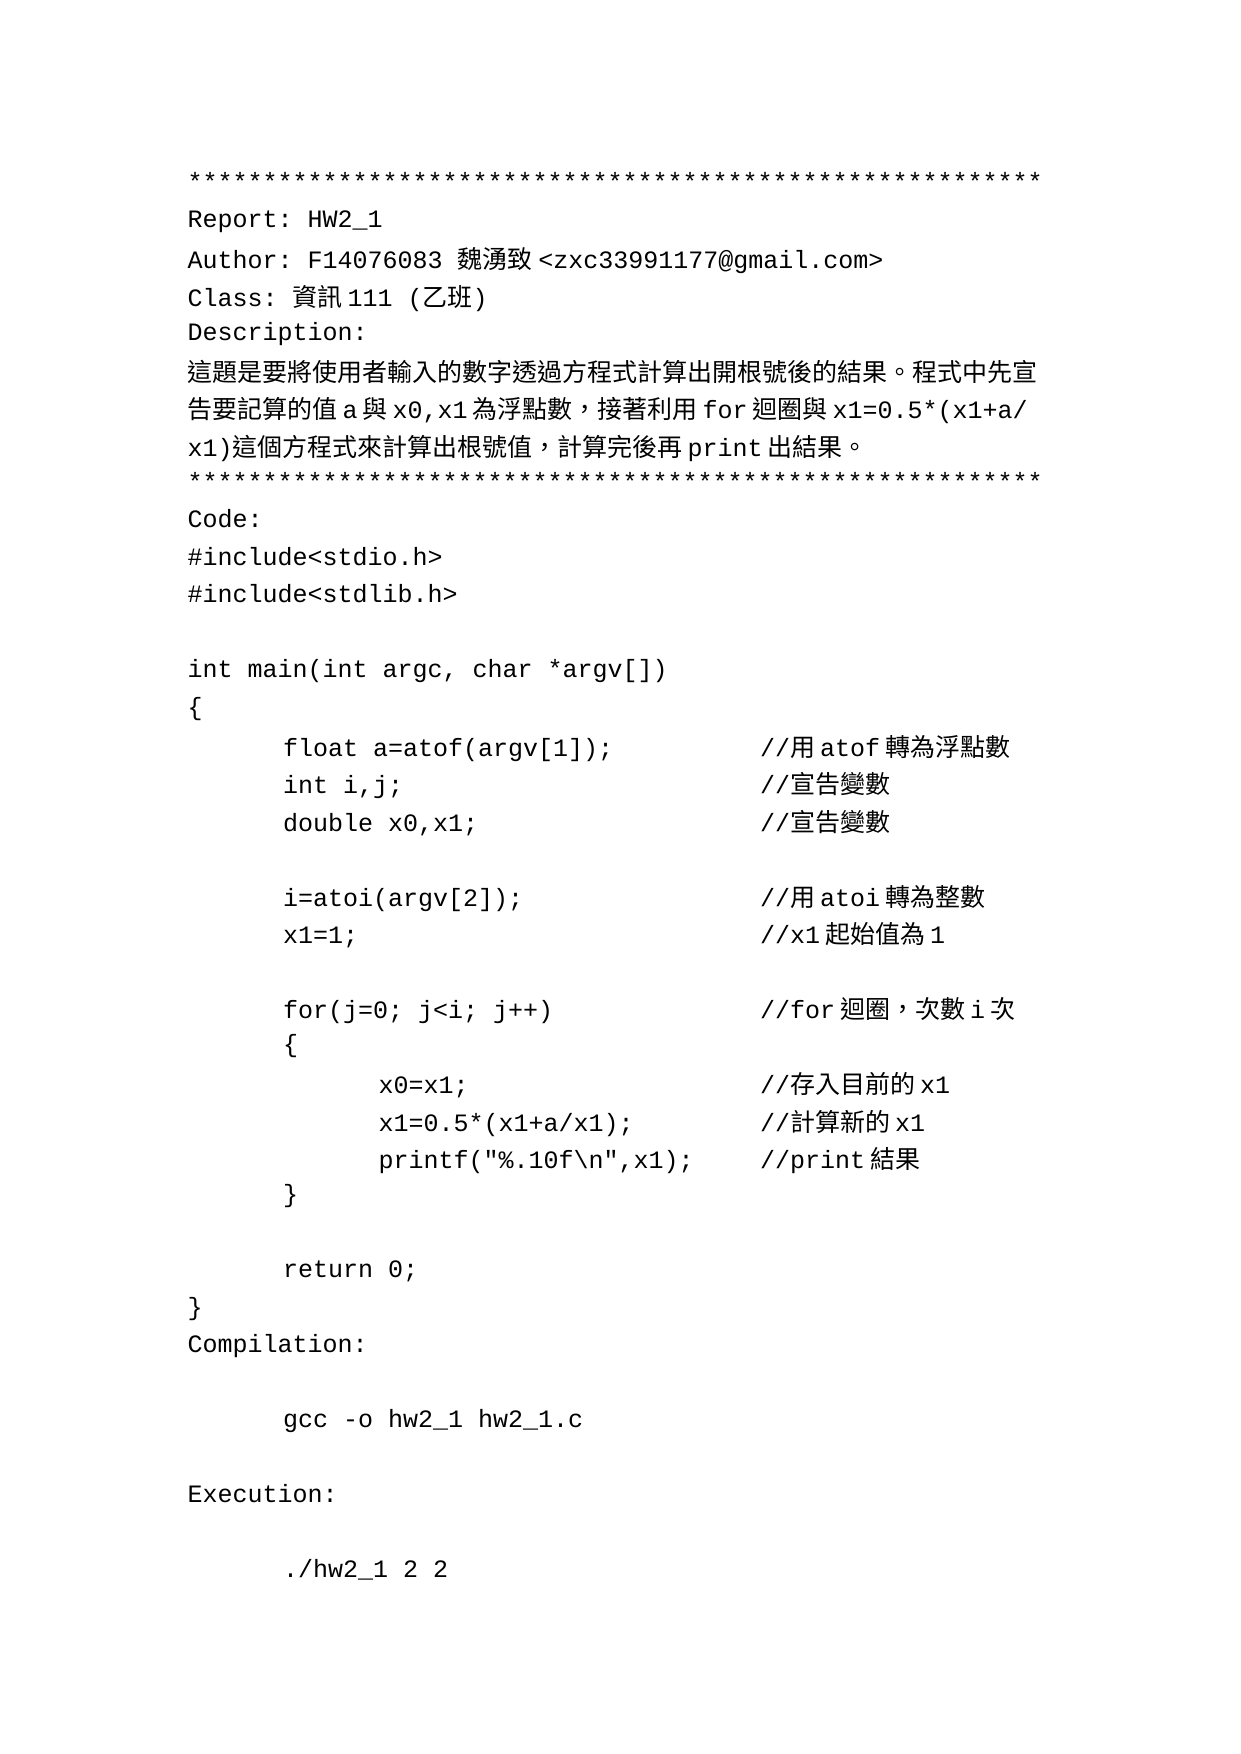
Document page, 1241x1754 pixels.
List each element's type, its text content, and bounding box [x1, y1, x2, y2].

text ********************************************************* [187, 464, 1053, 502]
text #include<stdio.h> [187, 539, 1053, 577]
text x1=0.5*(x1+a/x1); //計算新的x1 [187, 1102, 1053, 1139]
text return 0; [187, 1252, 1053, 1289]
text Report: HW2_1 [187, 202, 1053, 239]
text Compilation: [187, 1327, 1053, 1364]
text x0=x1; //存入目前的x1 [187, 1064, 1053, 1102]
text int i,j; //宣告變數 [187, 764, 1053, 802]
text int main(int argc, char *argv[]) [187, 652, 1053, 689]
text { [187, 689, 1053, 727]
text double x0,x1; //宣告變數 [187, 802, 1053, 839]
text gcc -o hw2_1 hw2_1.c [187, 1402, 1053, 1439]
text ./hw2_1 2 2 [187, 1552, 1053, 1589]
text ********************************************************* [187, 164, 1053, 202]
text 這題是要將使用者輸入的數字透過方程式計算出開根號後的結果。程式中先宣告要記算的值a與x0,x1為浮點數，接著利用for迴圈與x1=0.5*(x1+a/x1)這個方程式來計算出根號值，計算完後再print出結果。 [187, 352, 1053, 464]
text Execution: [187, 1477, 1053, 1514]
text Code: [187, 502, 1053, 539]
text Class: 資訊111 (乙班) [187, 277, 1053, 314]
text Description: [187, 314, 1053, 352]
text #include<stdlib.h> [187, 577, 1053, 614]
text for(j=0; j<i; j++) //for迴圈，次數i次 [187, 989, 1053, 1027]
text { [187, 1027, 1053, 1064]
text Author: F14076083 魏湧致 <zxc33991177@gmail.com> [187, 239, 1053, 277]
text } [187, 1177, 1053, 1214]
text printf("%.10f\n",x1); //print結果 [187, 1139, 1053, 1177]
text x1=1; //x1起始值為1 [187, 914, 1053, 952]
text float a=atof(argv[1]); //用atof轉為浮點數 [187, 727, 1053, 764]
text } [187, 1289, 1053, 1327]
text i=atoi(argv[2]); //用atoi轉為整數 [187, 877, 1053, 914]
